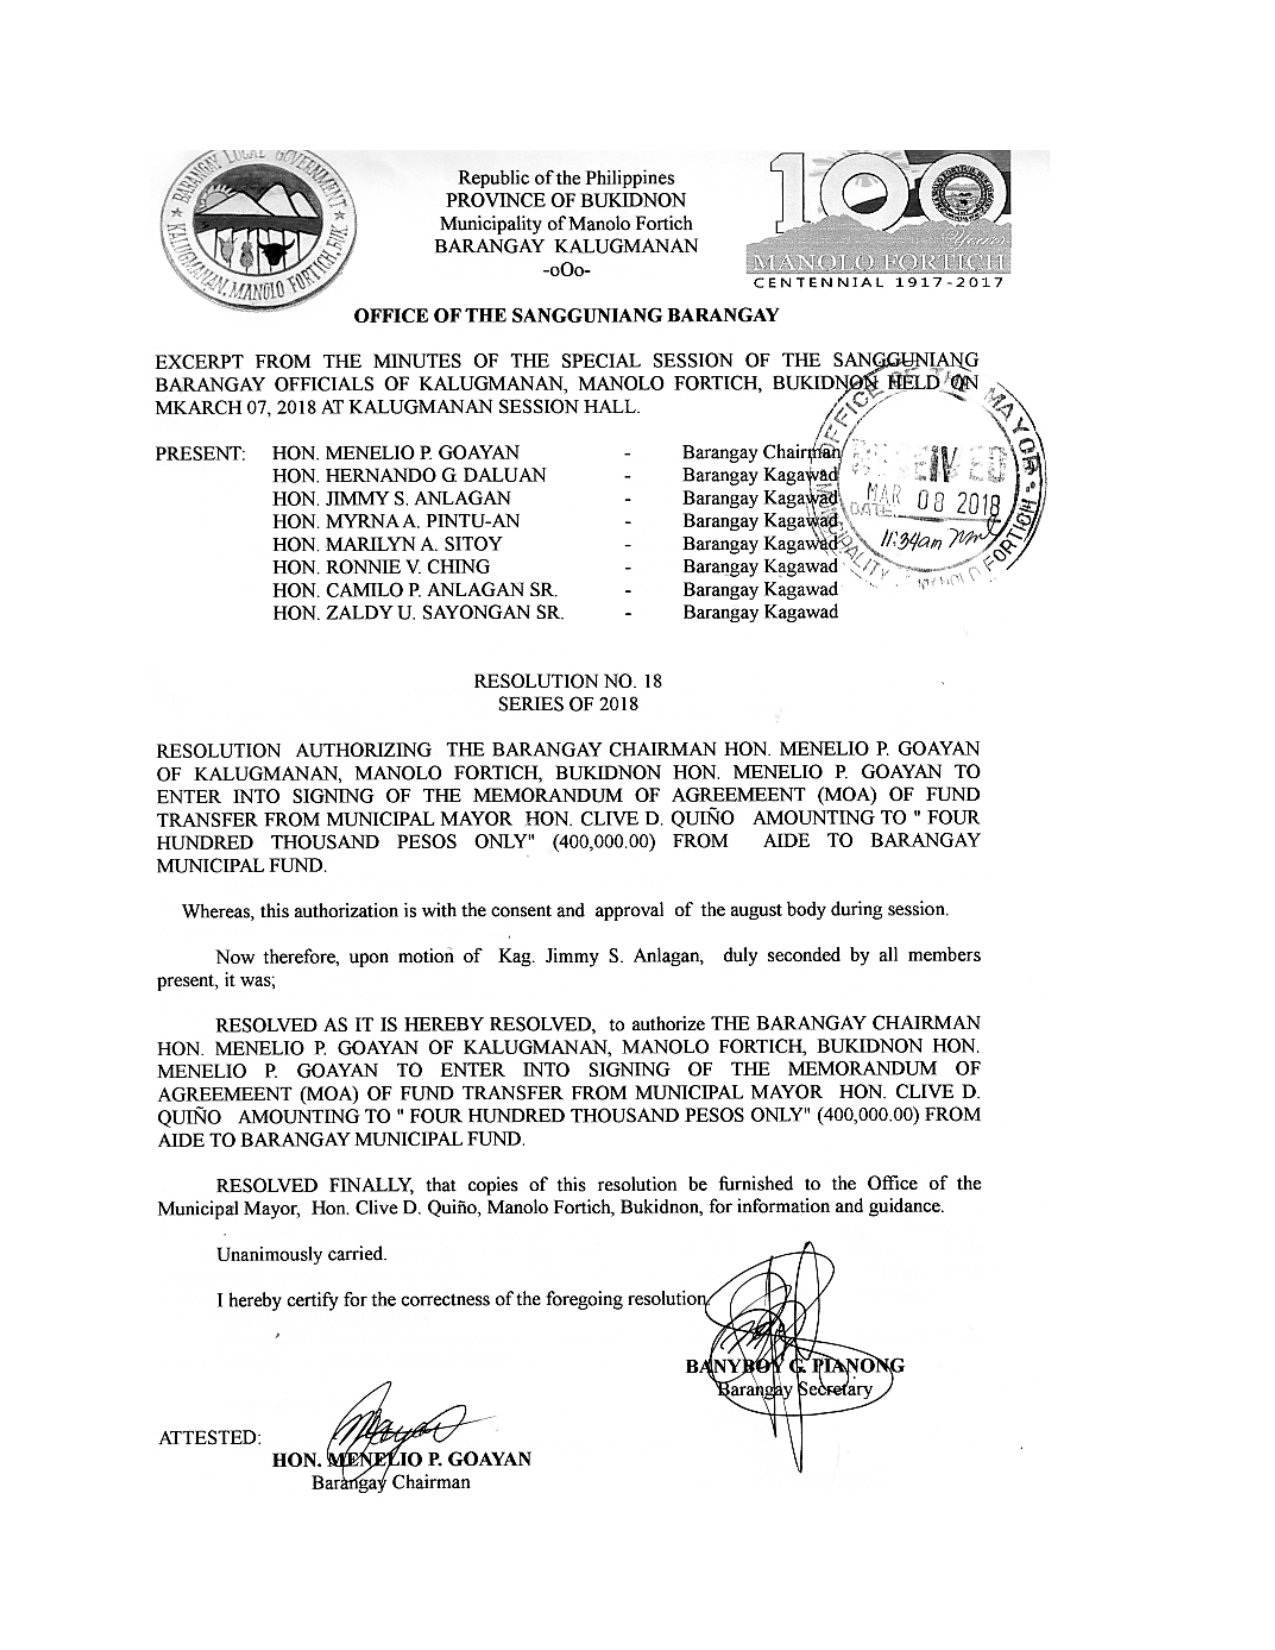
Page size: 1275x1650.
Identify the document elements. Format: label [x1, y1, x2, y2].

picture [150, 150, 1050, 1499]
